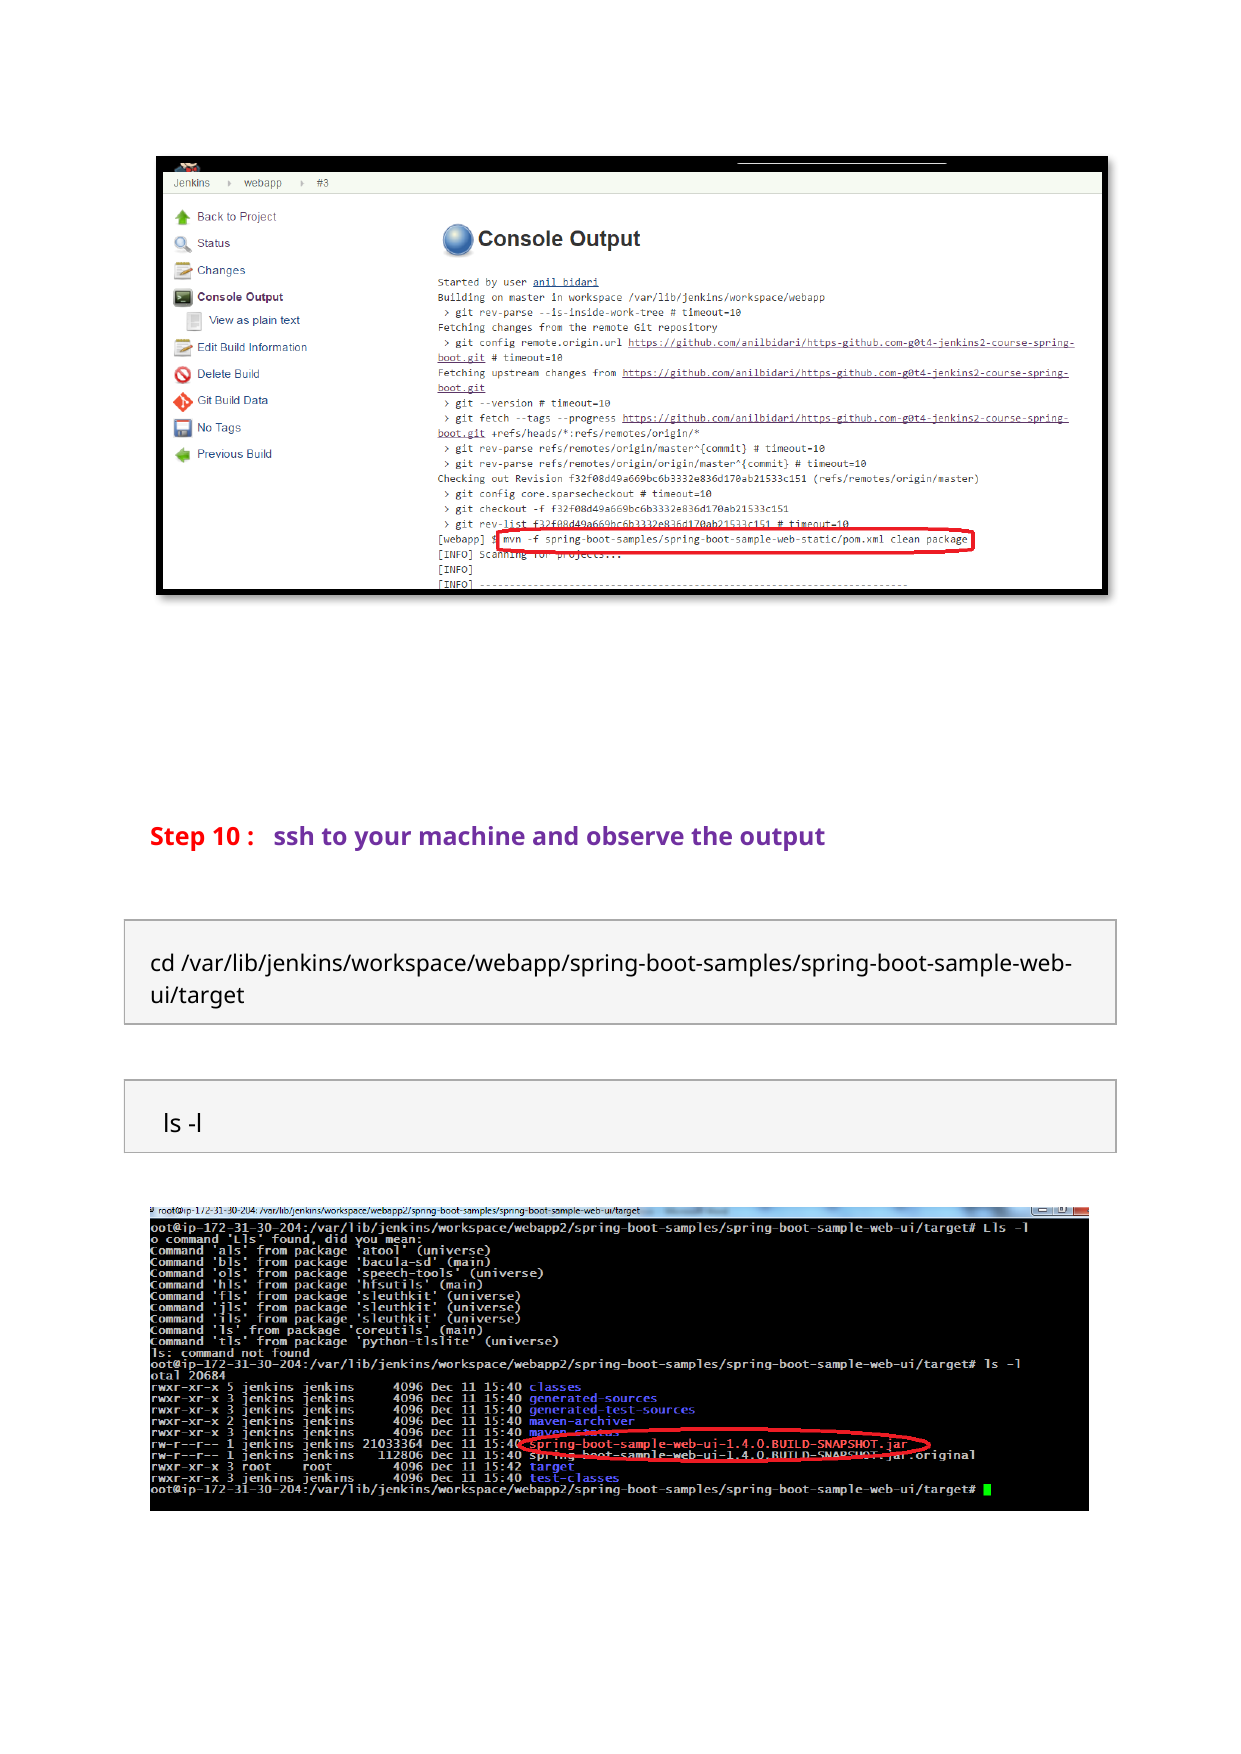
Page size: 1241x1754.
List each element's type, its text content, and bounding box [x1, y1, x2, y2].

text Step 10 : ssh to your machine and observe the output [150, 819, 1090, 853]
picture [150, 1207, 1089, 1511]
text cd /var/lib/jenkins/workspace/webapp/spring-boot-samples/spring-boot-sample-web-ui/target [125, 921, 1115, 1023]
picture [163, 163, 1102, 589]
text ls -l [125, 1081, 1115, 1152]
